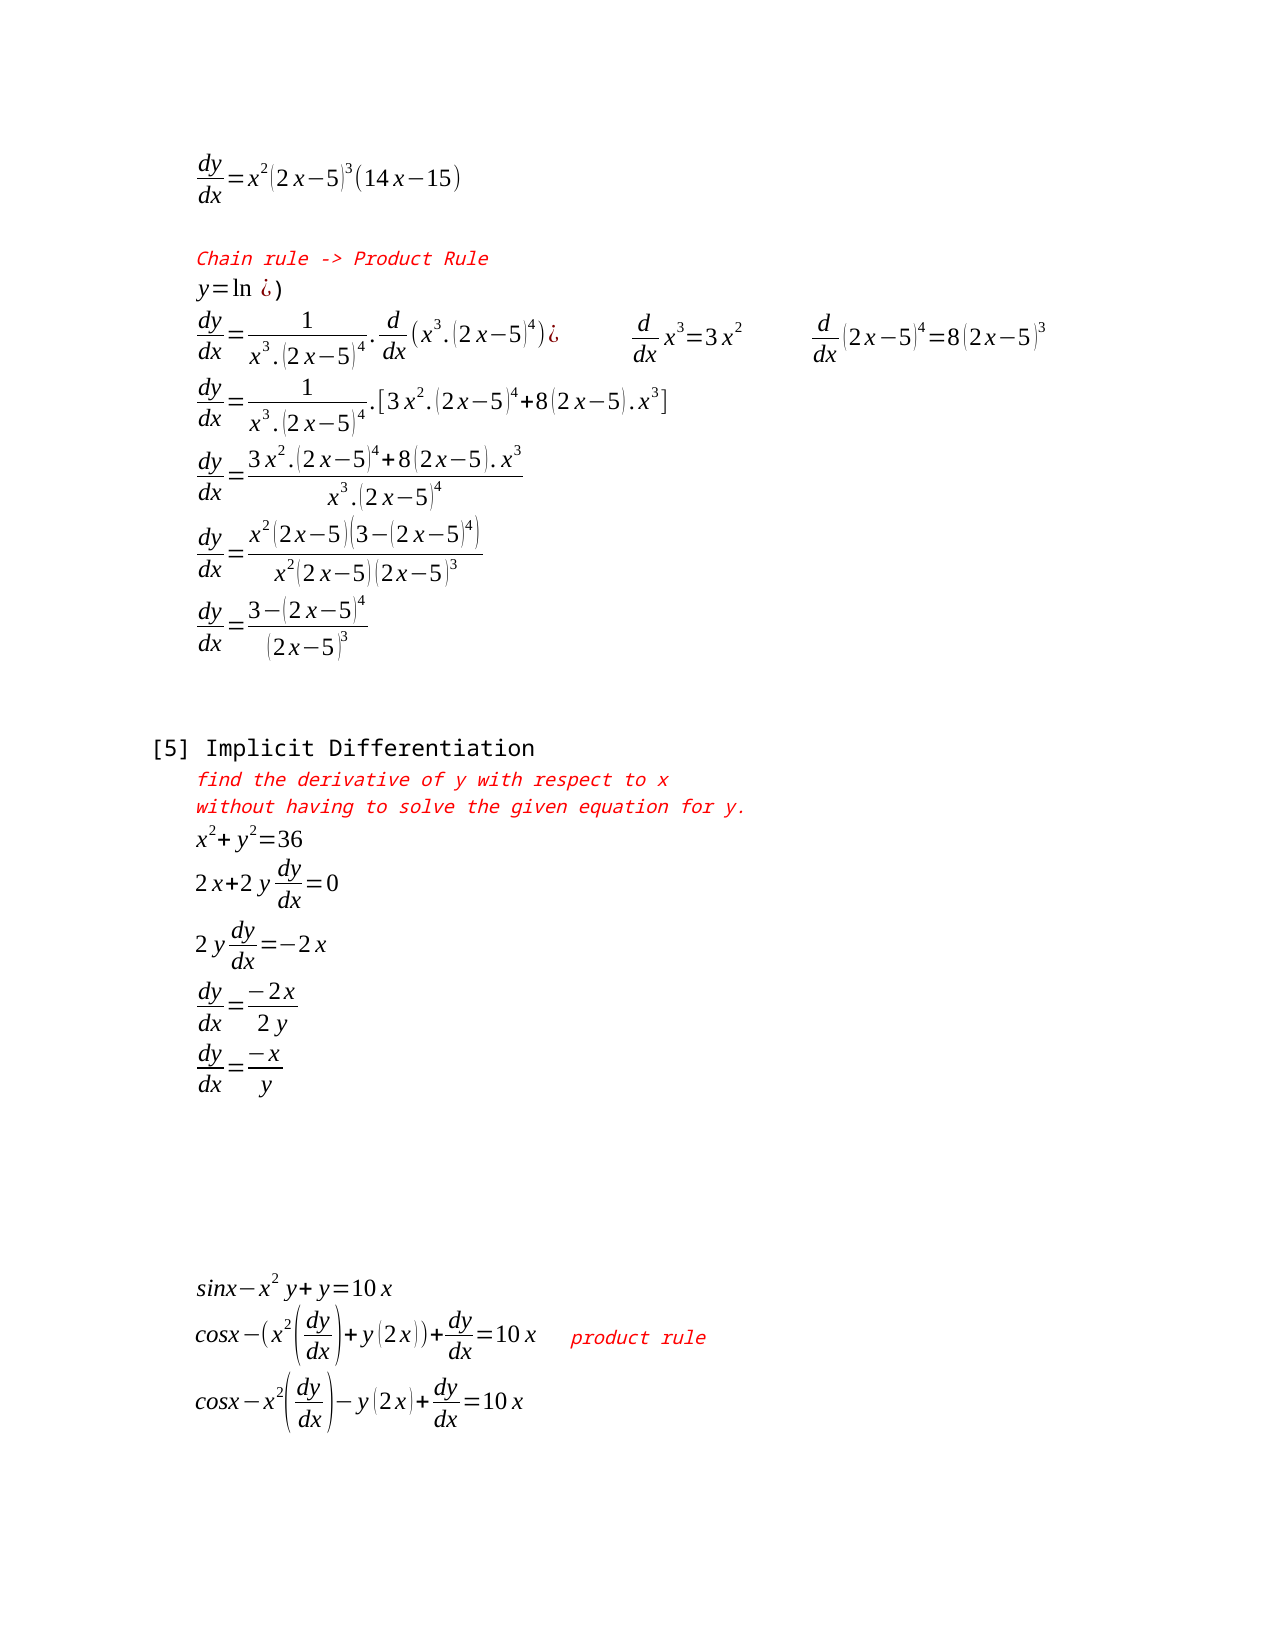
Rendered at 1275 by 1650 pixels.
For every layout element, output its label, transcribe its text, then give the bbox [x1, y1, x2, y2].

text Chain rule -> Product Rule [180, 245, 1125, 271]
text [5] Implicit Differentiation [150, 732, 1125, 764]
text product rule [180, 1303, 1125, 1368]
text without having to solve the given equation for y. [180, 794, 1125, 819]
text ) [180, 273, 1125, 304]
text find the derivative of y with respect to x [180, 766, 1125, 792]
